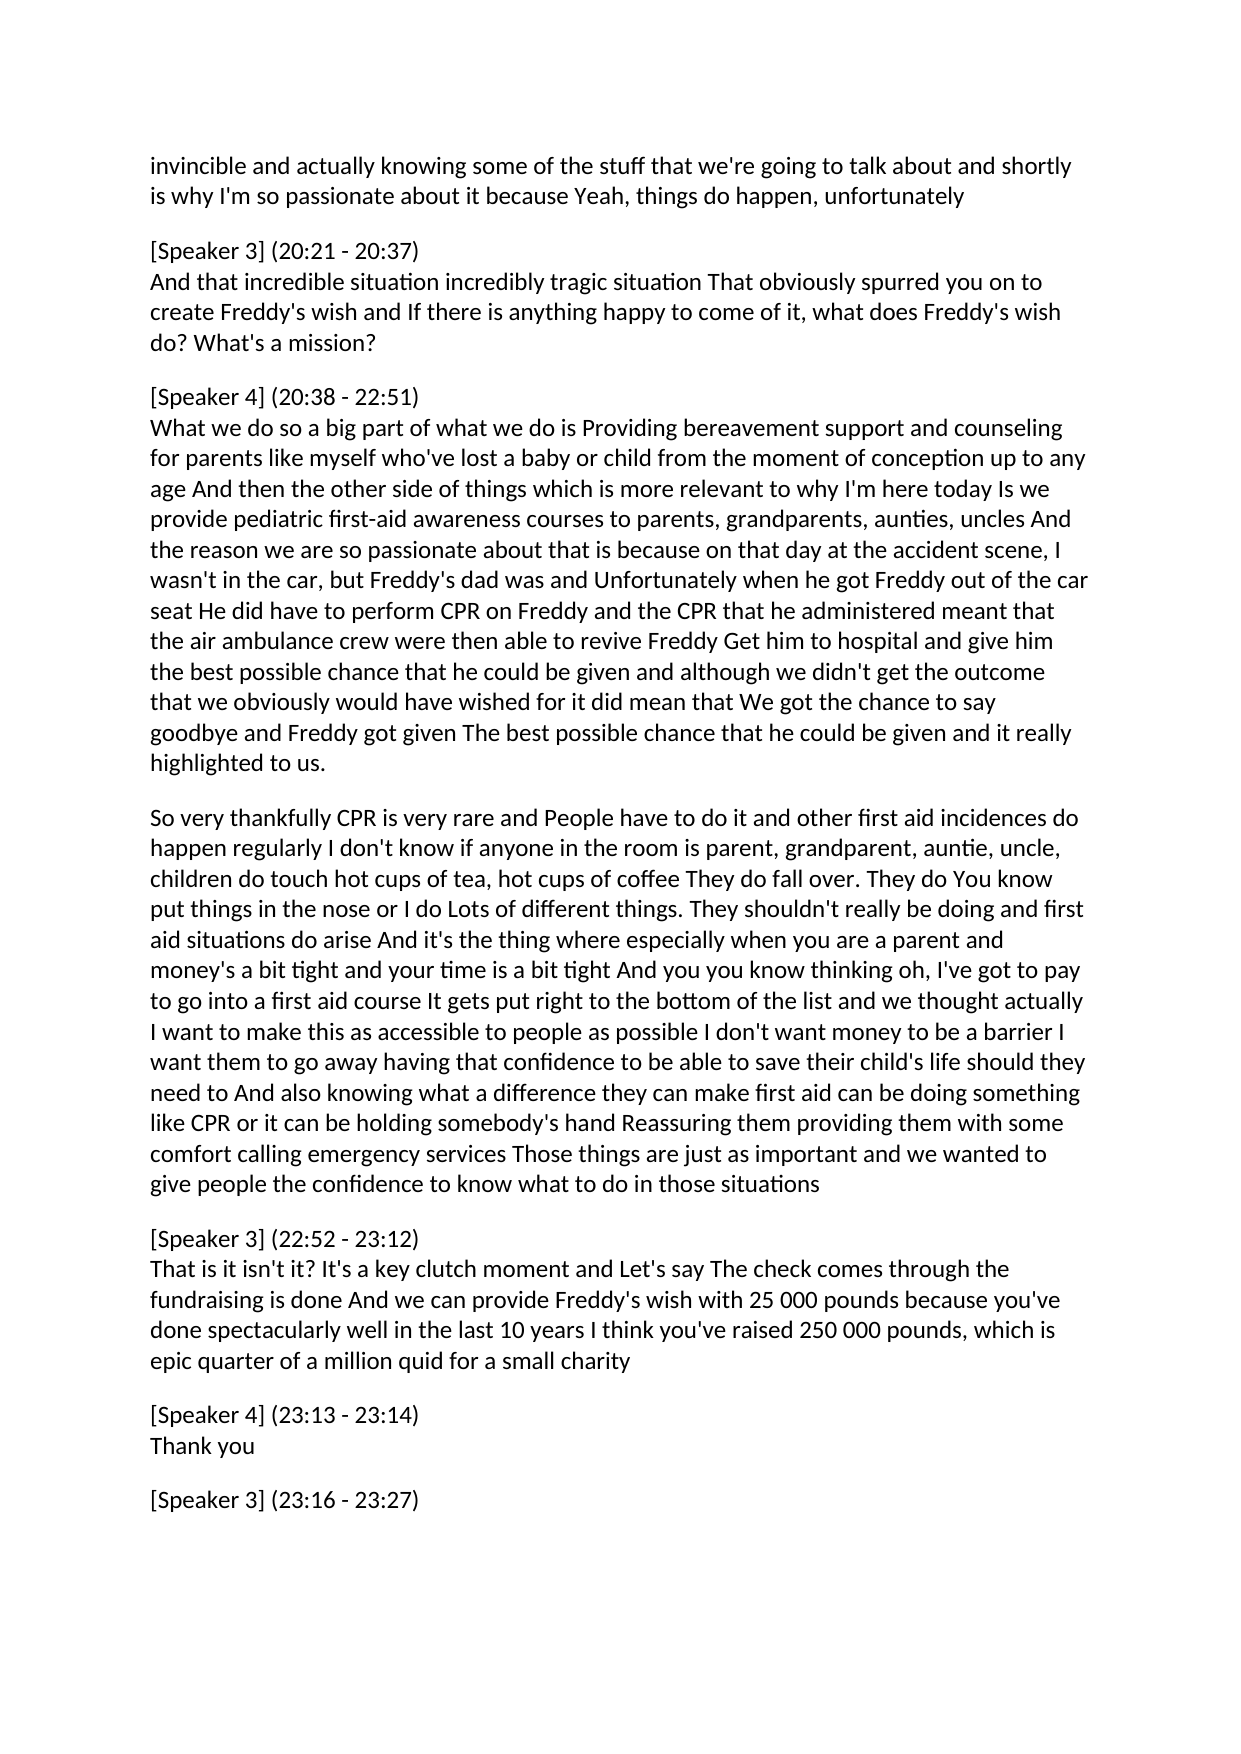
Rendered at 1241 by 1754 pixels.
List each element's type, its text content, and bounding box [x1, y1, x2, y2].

text That is it isn't it? It's a key clutch moment and Let's say The check comes through the fundraising is done And we can provide Freddy's wish with 25 000 pounds because you've done spectacularly well in the last 10 years I think you've raised 250 000 pounds, which is epic quarter of a million quid for a small charity [150, 1253, 1090, 1376]
text [Speaker 3] (22:52 - 23:12) [150, 1223, 1090, 1253]
text Thank you [150, 1430, 1090, 1461]
text And that incredible situation incredibly tragic situation That obviously spurred you on to create Freddy's wish and If there is anything happy to come of it, what does Freddy's wish do? What's a mission? [150, 266, 1090, 357]
text [Speaker 4] (23:13 - 23:14) [150, 1399, 1090, 1430]
text So very thankfully CPR is very rare and People have to do it and other first aid incidences do happen regularly I don't know if anyone in the room is parent, grandparent, auntie, uncle, children do touch hot cups of tea, hot cups of coffee They do fall over. They do You know put things in the nose or I do Lots of different things. They shouldn't really be doing and first aid situations do arise And it's the thing where especially when you are a parent and money's a bit tight and your time is a bit tight And you you know thinking oh, I've got to pay to go into a first aid course It gets put right to the bottom of the list and we thought actually I want to make this as accessible to people as possible I don't want money to be a barrier I want them to go away having that confidence to be able to save their child's life should they need to And also knowing what a difference they can make first aid can be doing something like CPR or it can be holding somebody's hand Reassuring them providing them with some comfort calling emergency services Those things are just as important and we wanted to give people the confidence to know what to do in those situations [150, 802, 1090, 1199]
text [Speaker 3] (23:16 - 23:27) [150, 1485, 1090, 1515]
text [Speaker 4] (20:38 - 22:51) [150, 381, 1090, 412]
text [150, 150, 1090, 211]
text [Speaker 3] (20:21 - 20:37) [150, 235, 1090, 266]
text What we do so a big part of what we do is Providing bereavement support and counseling for parents like myself who've lost a baby or child from the moment of conception up to any age And then the other side of things which is more relevant to why I'm here today Is we provide pediatric first-aid awareness courses to parents, grandparents, aunties, uncles And the reason we are so passionate about that is because on that day at the accident scene, I wasn't in the car, but Freddy's dad was and Unfortunately when he got Freddy out of the car seat He did have to perform CPR on Freddy and the CPR that he administered meant that the air ambulance crew were then able to revive Freddy Get him to hospital and give him the best possible chance that he could be given and although we didn't get the outcome that we obviously would have wished for it did mean that We got the chance to say goodbye and Freddy got given The best possible chance that he could be given and it really highlighted to us. [150, 412, 1090, 778]
